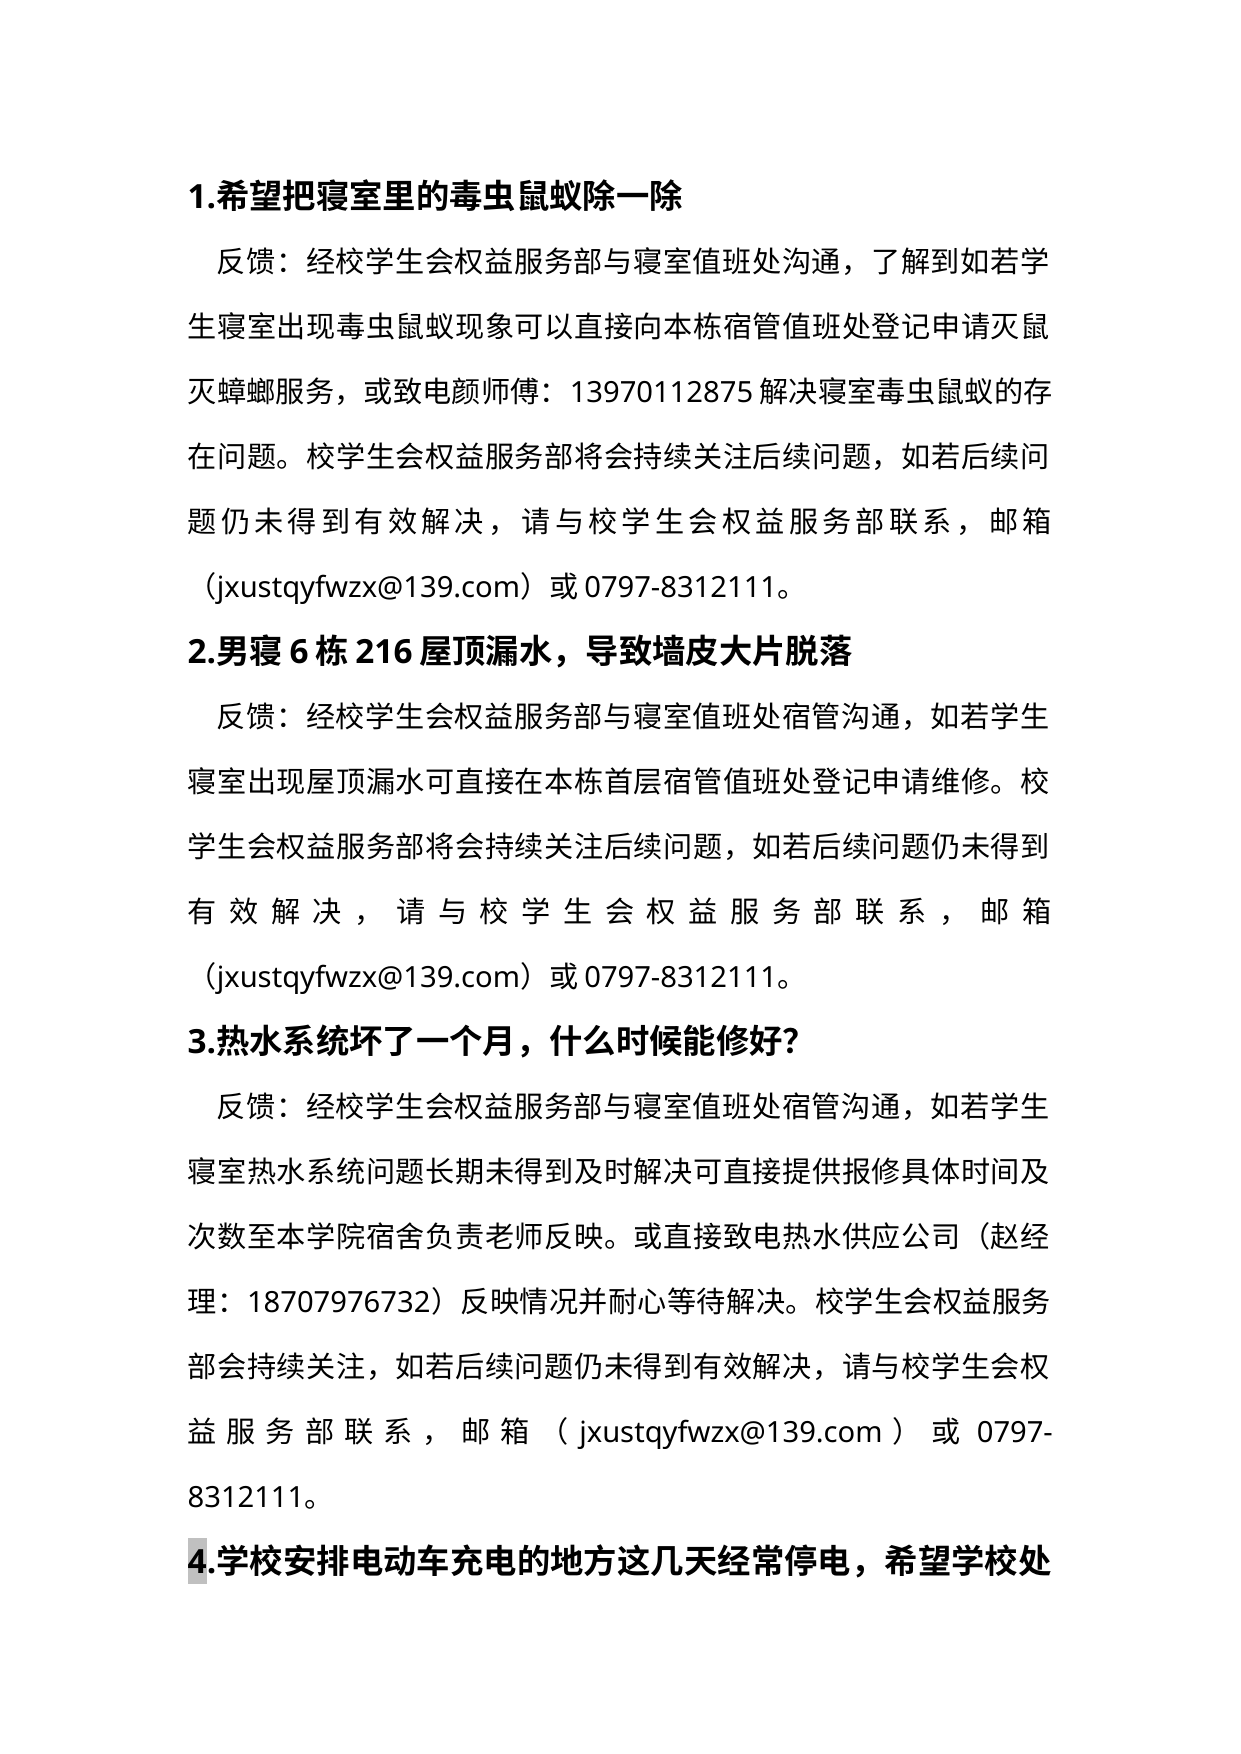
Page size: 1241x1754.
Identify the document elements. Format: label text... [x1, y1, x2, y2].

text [187, 1527, 1053, 1592]
text 反馈：经校学生会权益服务部与寝室值班处宿管沟通，如若学生寝室热水系统问题长期未得到及时解决可直接提供报修具体时间及次数至本学院宿舍负责老师反映。或直接致电热水供应公司（赵经理：18707976732）反映情况并耐心等待解决。校学生会权益服务部会持续关注，如若后续问题仍未得到有效解决，请与校学生会权益服务部联系，邮箱（jxustqyfwzx@139.com）或0797-8312111。 [187, 1072, 1053, 1527]
text 1.希望把寝室里的毒虫鼠蚁除一除 [187, 162, 1053, 227]
text 2.男寝6栋216屋顶漏水，导致墙皮大片脱落 [187, 617, 1053, 682]
text 反馈：经校学生会权益服务部与寝室值班处宿管沟通，如若学生寝室出现屋顶漏水可直接在本栋首层宿管值班处登记申请维修。校学生会权益服务部将会持续关注后续问题，如若后续问题仍未得到有效解决，请与校学生会权益服务部联系，邮箱（jxustqyfwzx@139.com）或0797-8312111。 [187, 682, 1053, 1007]
text 3.热水系统坏了一个月，什么时候能修好？ [187, 1007, 1053, 1072]
text 反馈：经校学生会权益服务部与寝室值班处沟通，了解到如若学生寝室出现毒虫鼠蚁现象可以直接向本栋宿管值班处登记申请灭鼠灭蟑螂服务，或致电颜师傅：13970112875解决寝室毒虫鼠蚁的存在问题。校学生会权益服务部将会持续关注后续问题，如若后续问题仍未得到有效解决，请与校学生会权益服务部联系，邮箱（jxustqyfwzx@139.com）或0797-8312111。 [187, 227, 1053, 617]
